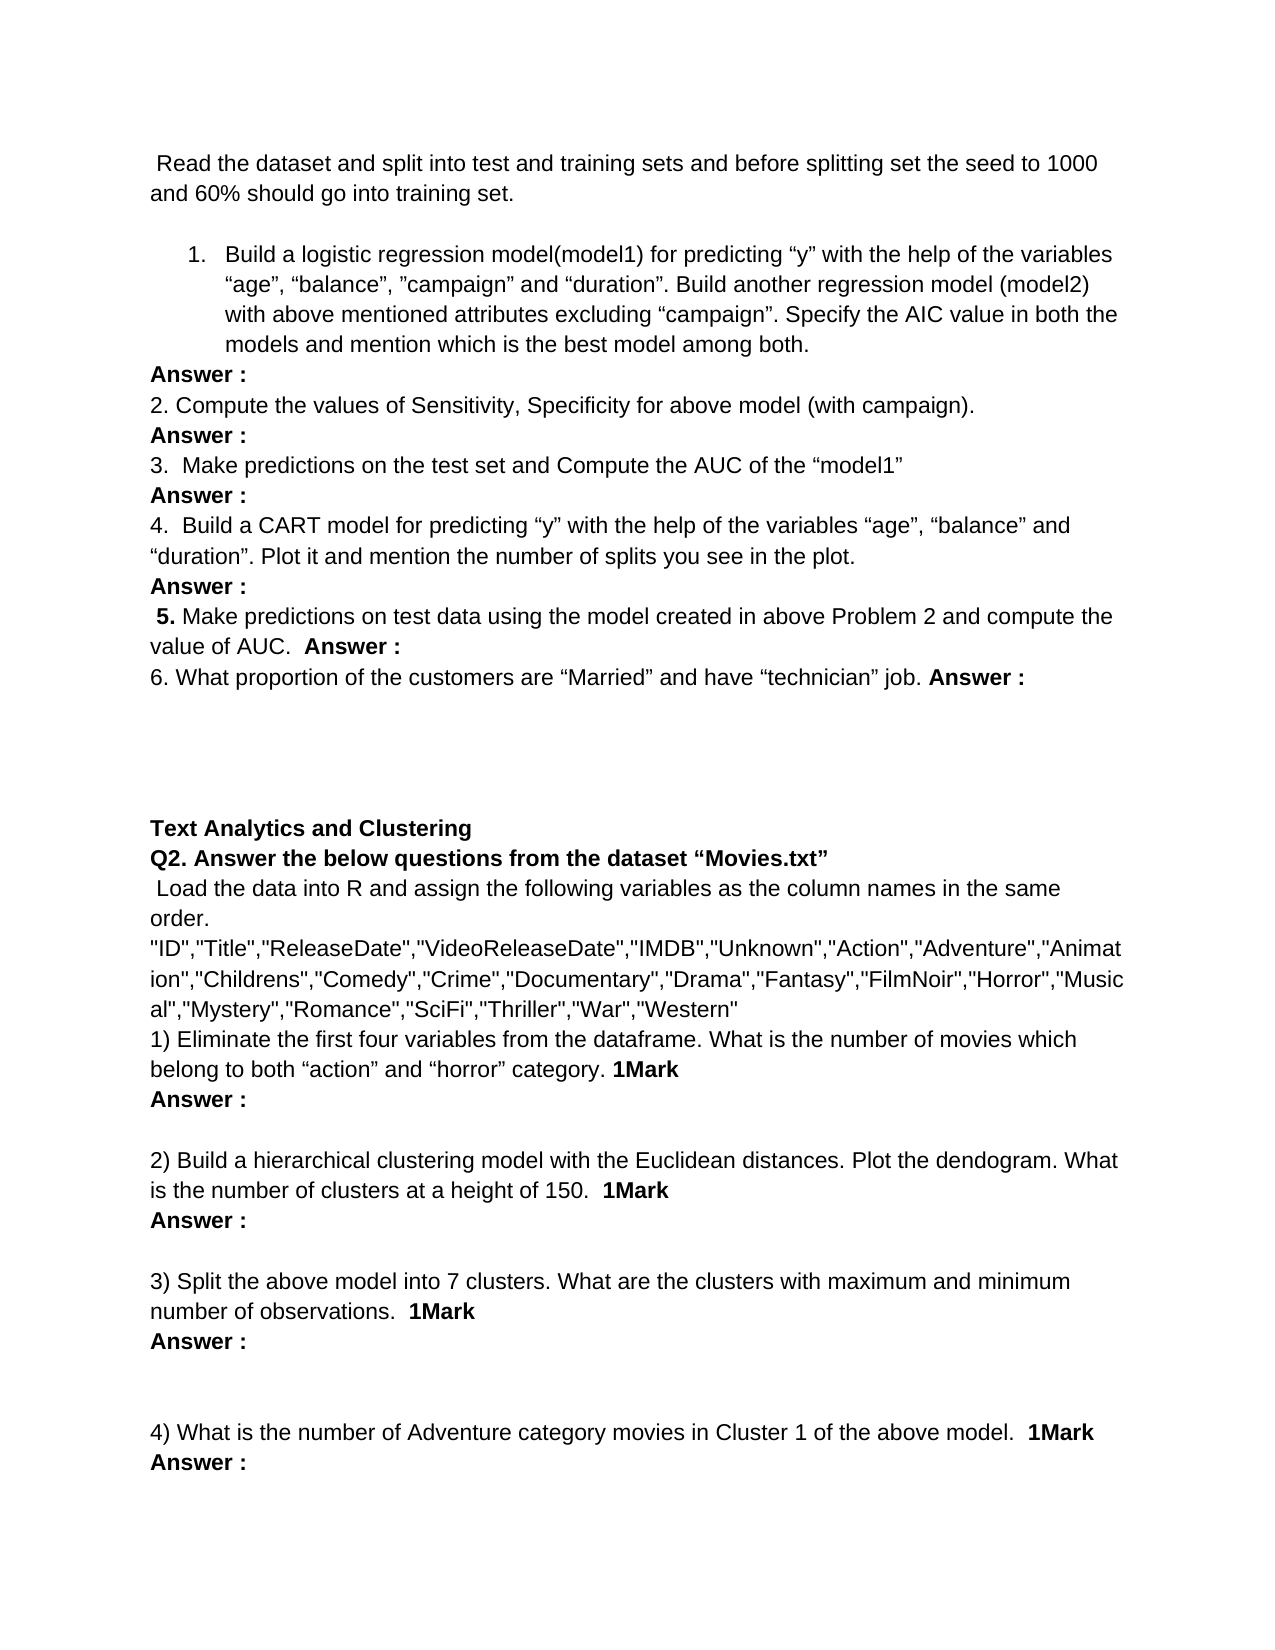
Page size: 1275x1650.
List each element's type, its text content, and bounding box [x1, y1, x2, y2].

text "ID","Title","ReleaseDate","VideoReleaseDate","IMDB","Unknown","Action","Adventure","Animation","Childrens","Comedy","Crime","Documentary","Drama","Fantasy","FilmNoir","Horror","Musical","Mystery","Romance","SciFi","Thriller","War","Western" [150, 935, 1125, 1022]
text 2. Compute the values of Sensitivity, Specificity for above model (with campaign). [150, 392, 1125, 418]
list Build a logistic regression model(model1) for predicting “y” with the help of the variables “age”, “balance”, ”campaign” and “duration”. Build another regression model (model2) with above mentioned attributes excluding “campaign”. Specify the AIC value in both the models and mention which is the best model among both. [187, 241, 1125, 358]
text 5. Make predictions on test data using the model created in above Problem 2 and compute the value of AUC. Answer : [150, 603, 1125, 660]
text Answer : [150, 573, 1125, 599]
text Answer : [150, 1207, 1125, 1234]
text 4) What is the number of Adventure category movies in Cluster 1 of the above model. 1Mark [150, 1419, 1125, 1445]
text 2) Build a hierarchical clustering model with the Euclidean distances. Plot the dendogram. What is the number of clusters at a height of 150. 1Mark [150, 1147, 1125, 1203]
text Answer : [150, 422, 1125, 448]
text 3. Make predictions on the test set and Compute the AUC of the “model1” [150, 452, 1125, 478]
text 3) Split the above model into 7 clusters. What are the clusters with maximum and minimum number of observations. 1Mark [150, 1268, 1125, 1324]
text 6. What proportion of the customers are “Married” and have “technician” job. Answer : [150, 663, 1125, 690]
text Answer : [150, 1449, 1125, 1475]
text 4. Build a CART model for predicting “y” with the help of the variables “age”, “balance” and “duration”. Plot it and mention the number of splits you see in the plot. [150, 512, 1125, 569]
text Answer : [150, 361, 1125, 388]
text Load the data into R and assign the following variables as the column names in the same order. [150, 875, 1125, 932]
text Q2. Answer the below questions from the dataset “Movies.txt” [150, 845, 1125, 871]
text Answer : [150, 1086, 1125, 1113]
text Answer : [150, 482, 1125, 509]
text 1) Eliminate the first four variables from the dataframe. What is the number of movies which belong to both “action” and “horror” category. 1Mark [150, 1026, 1125, 1083]
text Answer : [150, 1328, 1125, 1354]
text Read the dataset and split into test and training sets and before splitting set the seed to 1000 and 60% should go into training set. [150, 150, 1125, 207]
text Text Analytics and Clustering [150, 814, 1125, 841]
